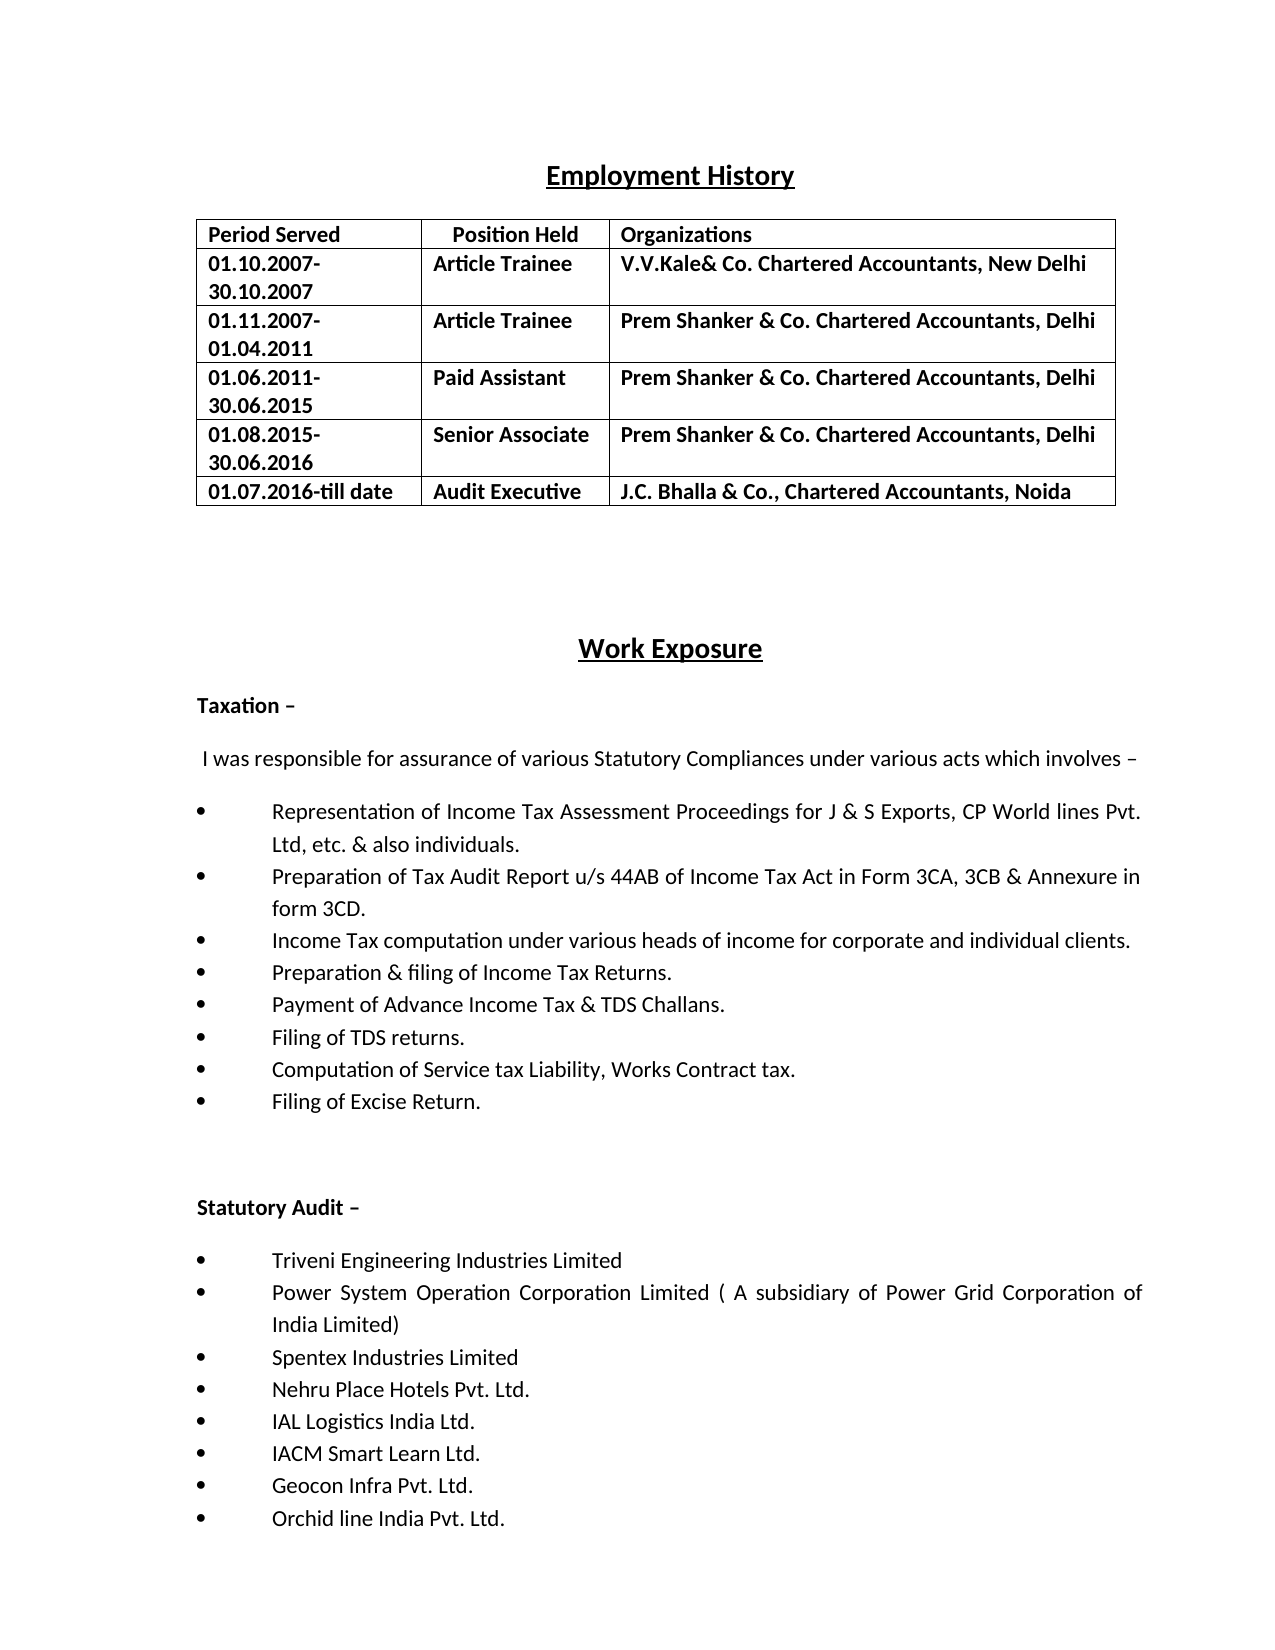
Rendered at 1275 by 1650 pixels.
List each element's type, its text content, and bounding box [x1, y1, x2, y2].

list Representation of Income Tax Assessment Proceedings for J & S Exports, CP World lines Pvt. Ltd, etc. & also individuals. [197, 797, 1144, 858]
list Triveni Engineering Industries Limited [197, 1246, 1144, 1274]
text Taxation – [197, 691, 1144, 719]
table_cell Prem Shanker & Co. Chartered Accountants, Delhi [610, 306, 1115, 362]
table_cell 01.10.2007-30.10.2007 [197, 249, 421, 305]
list IACM Smart Learn Ltd. [197, 1439, 1144, 1467]
table_cell Prem Shanker & Co. Chartered Accountants, Delhi [610, 420, 1115, 476]
table_cell 01.11.2007-01.04.2011 [197, 306, 421, 362]
list IAL Logistics India Ltd. [197, 1407, 1144, 1435]
list Income Tax computation under various heads of income for corporate and individual clients. [197, 926, 1144, 954]
table_cell Article Trainee [422, 306, 609, 362]
text Statutory Audit – [197, 1193, 1144, 1221]
table_header Position Held [422, 220, 609, 248]
list Computation of Service tax Liability, Works Contract tax. [197, 1055, 1144, 1083]
table_header Organizations [610, 220, 1115, 248]
table_cell Paid Assistant [422, 363, 609, 419]
list Nehru Place Hotels Pvt. Ltd. [197, 1375, 1144, 1403]
list Orchid line India Pvt. Ltd. [197, 1504, 1144, 1532]
table_cell Senior Associate [422, 420, 609, 476]
list Preparation & filing of Income Tax Returns. [197, 958, 1144, 986]
list Power System Operation Corporation Limited ( A subsidiary of Power Grid Corporation of India Limited) [197, 1278, 1144, 1339]
list Spentex Industries Limited [197, 1343, 1144, 1371]
table_cell V.V.Kale& Co. Chartered Accountants, New Delhi [610, 249, 1115, 305]
text I was responsible for assurance of various Statutory Compliances under various acts which involves – [197, 744, 1144, 772]
table_cell Prem Shanker & Co. Chartered Accountants, Delhi [610, 363, 1115, 419]
table_cell J.C. Bhalla & Co., Chartered Accountants, Noida [610, 477, 1115, 505]
list Filing of TDS returns. [197, 1023, 1144, 1051]
list Geocon Infra Pvt. Ltd. [197, 1472, 1144, 1499]
list Payment of Advance Income Tax & TDS Challans. [197, 991, 1144, 1019]
text Work Exposure [197, 630, 1144, 665]
table_cell Article Trainee [422, 249, 609, 305]
list Employment History [197, 157, 1144, 192]
list Preparation of Tax Audit Report u/s 44AB of Income Tax Act in Form 3CA, 3CB & Annexure in form 3CD. [197, 862, 1144, 922]
table_cell 01.07.2016-till date [197, 477, 421, 505]
list Filing of Excise Return. [197, 1087, 1144, 1115]
table_cell Audit Executive [422, 477, 609, 505]
table_cell 01.06.2011-30.06.2015 [197, 363, 421, 419]
table_cell 01.08.2015- 30.06.2016 [197, 420, 421, 476]
table_header Period Served [197, 220, 421, 248]
